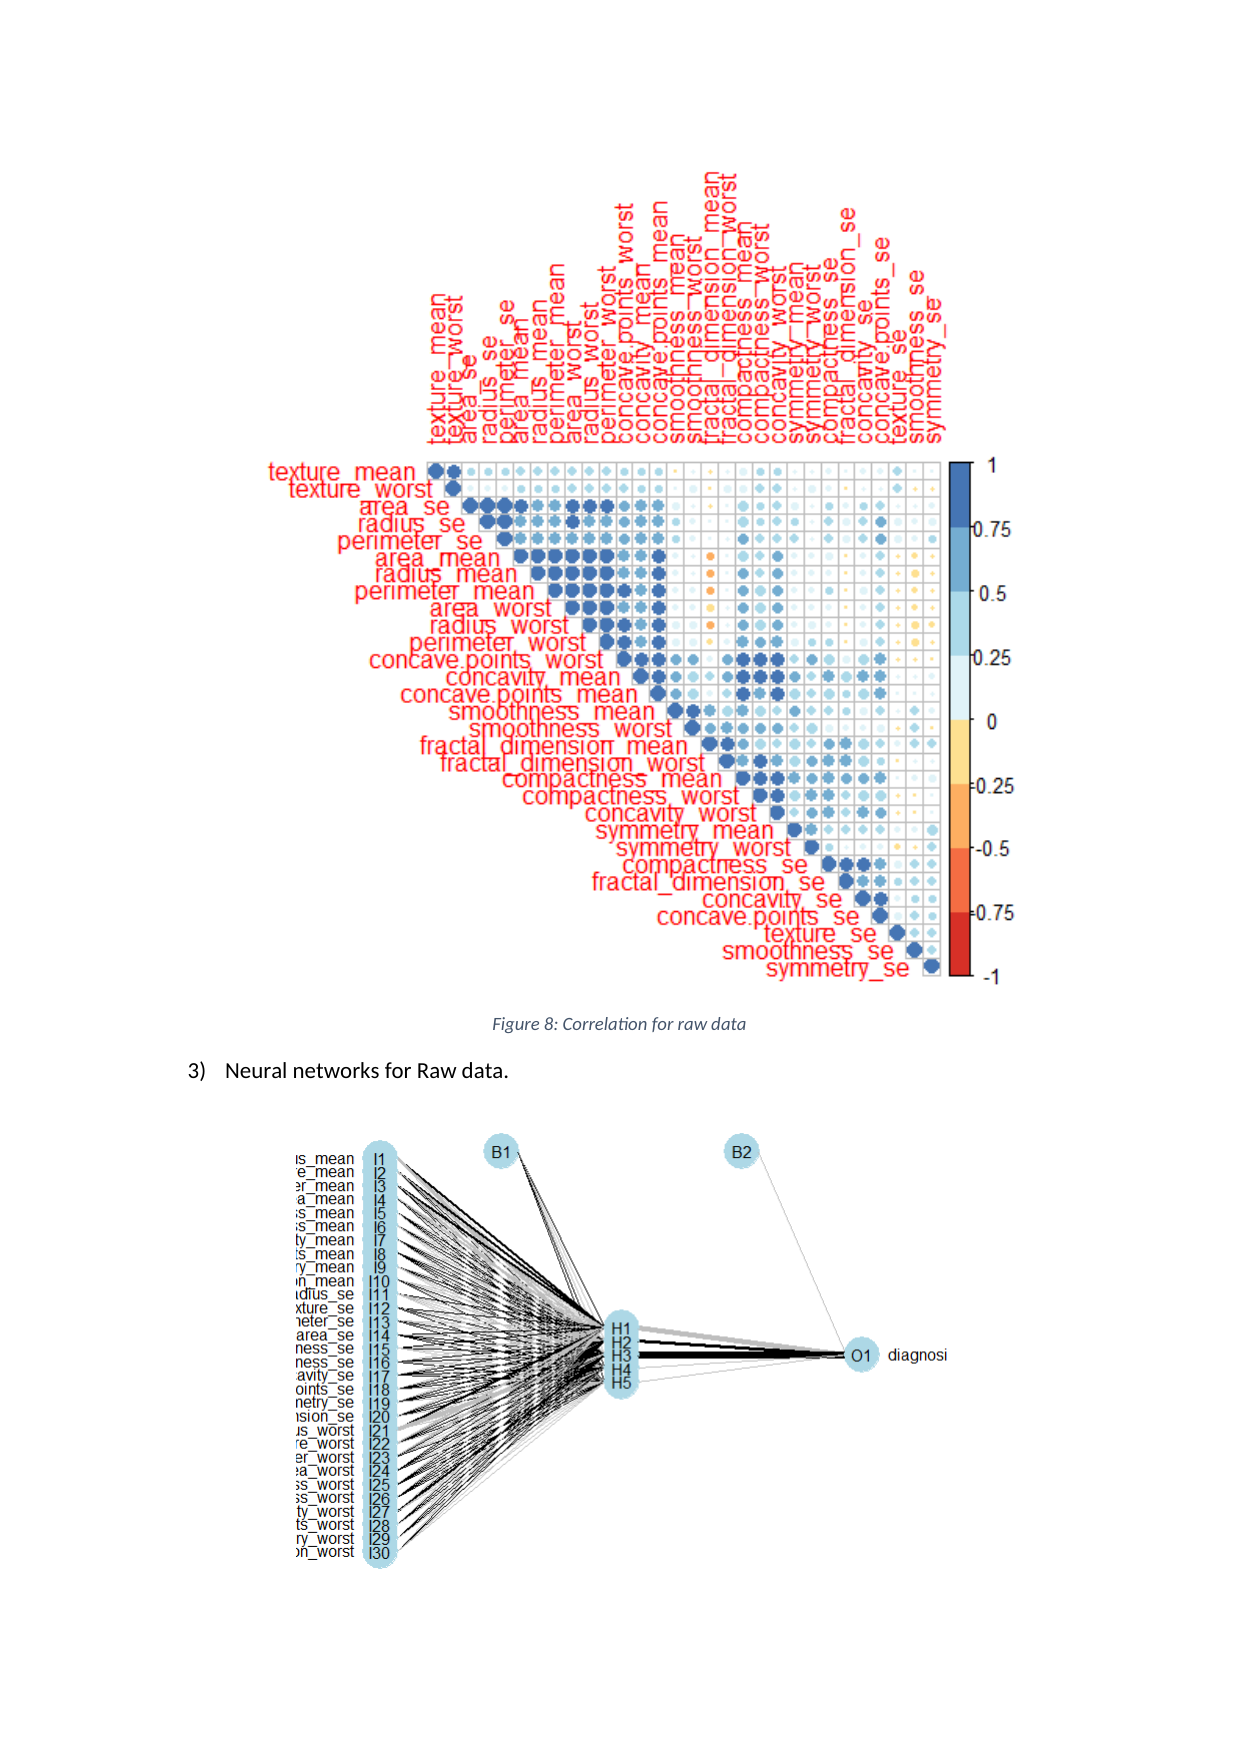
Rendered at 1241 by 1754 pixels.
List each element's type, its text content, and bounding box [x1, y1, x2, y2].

list Neural networks for Raw data. [187, 1056, 1090, 1084]
text Figure 8: Correlation for raw data [150, 1013, 1090, 1036]
picture [222, 150, 1018, 994]
picture [277, 1103, 963, 1581]
